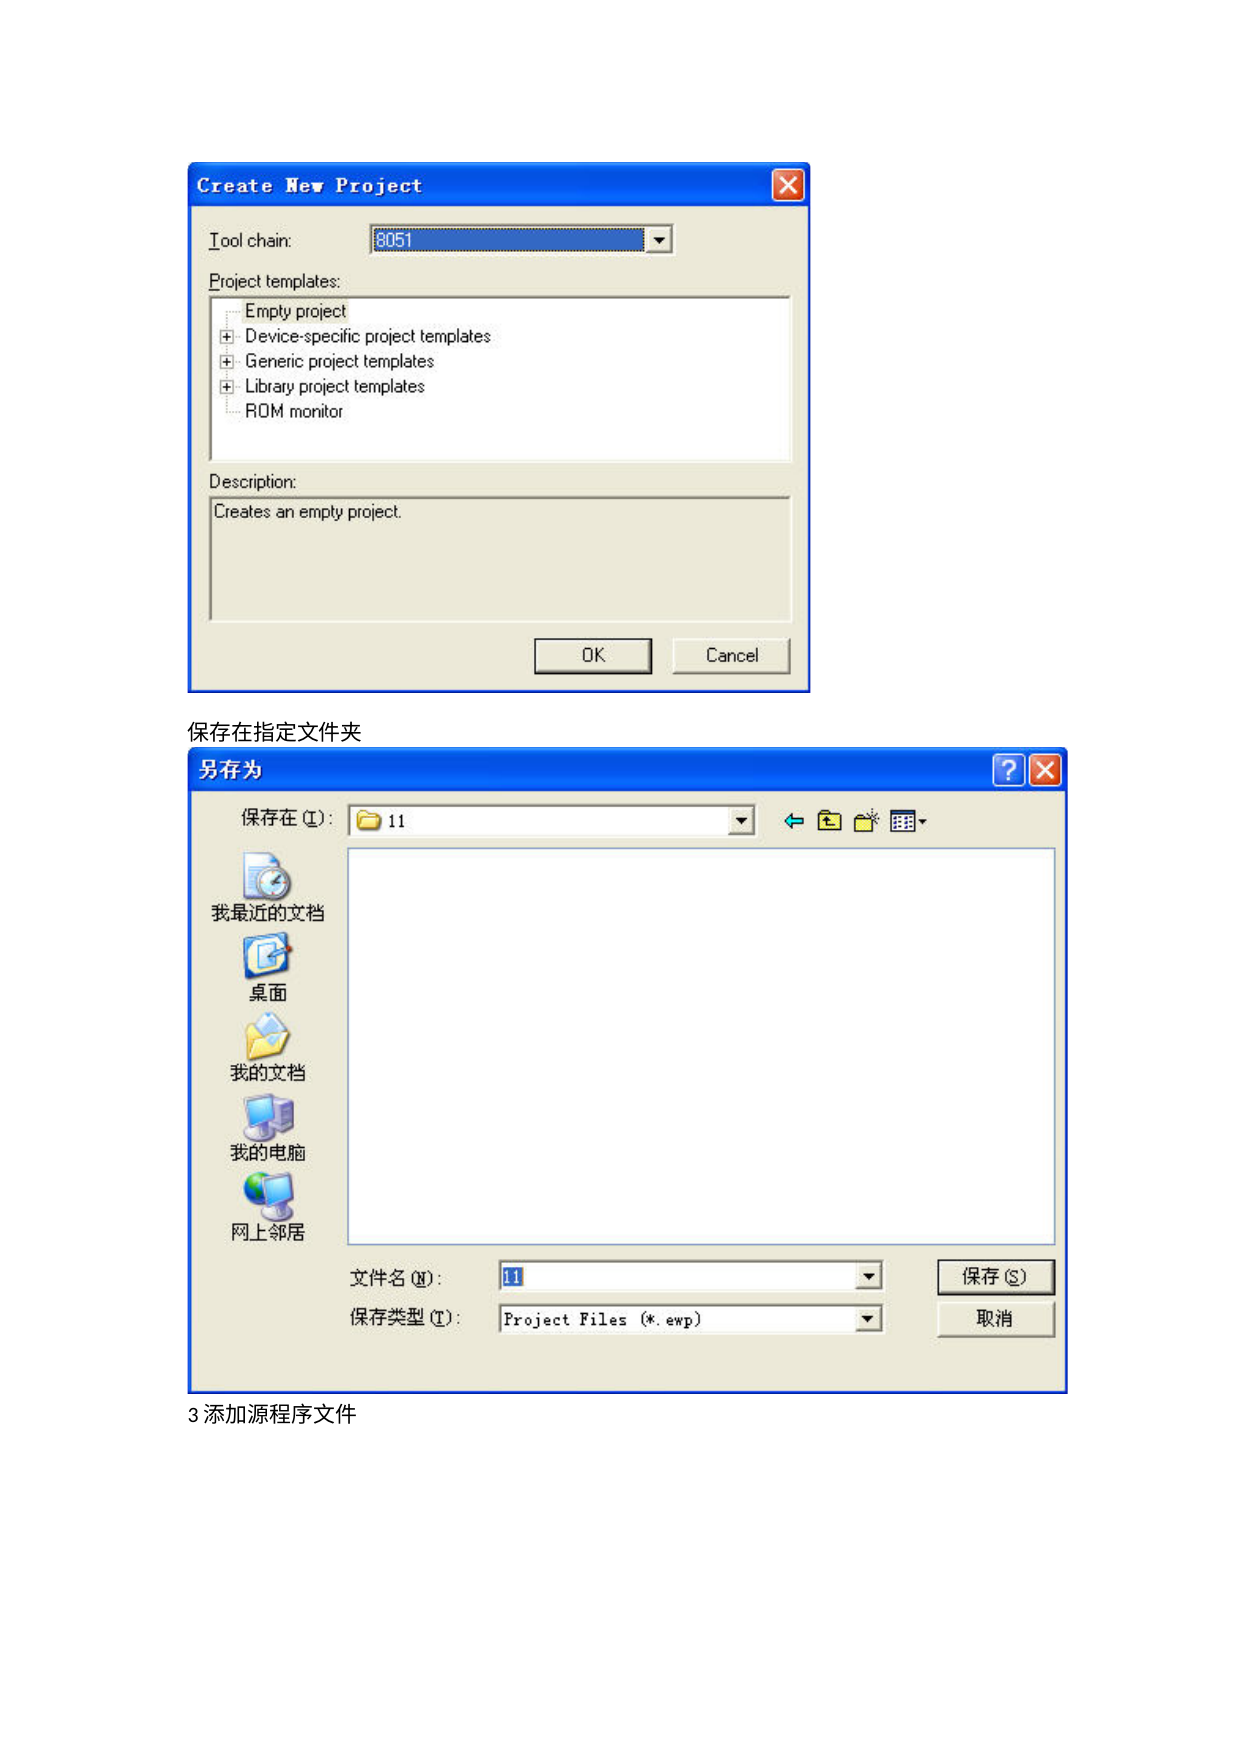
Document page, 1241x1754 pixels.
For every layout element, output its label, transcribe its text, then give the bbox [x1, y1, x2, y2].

text 保存在指定文件夹 [187, 714, 1053, 747]
text 3 添加源程序文件 [187, 1397, 1053, 1429]
